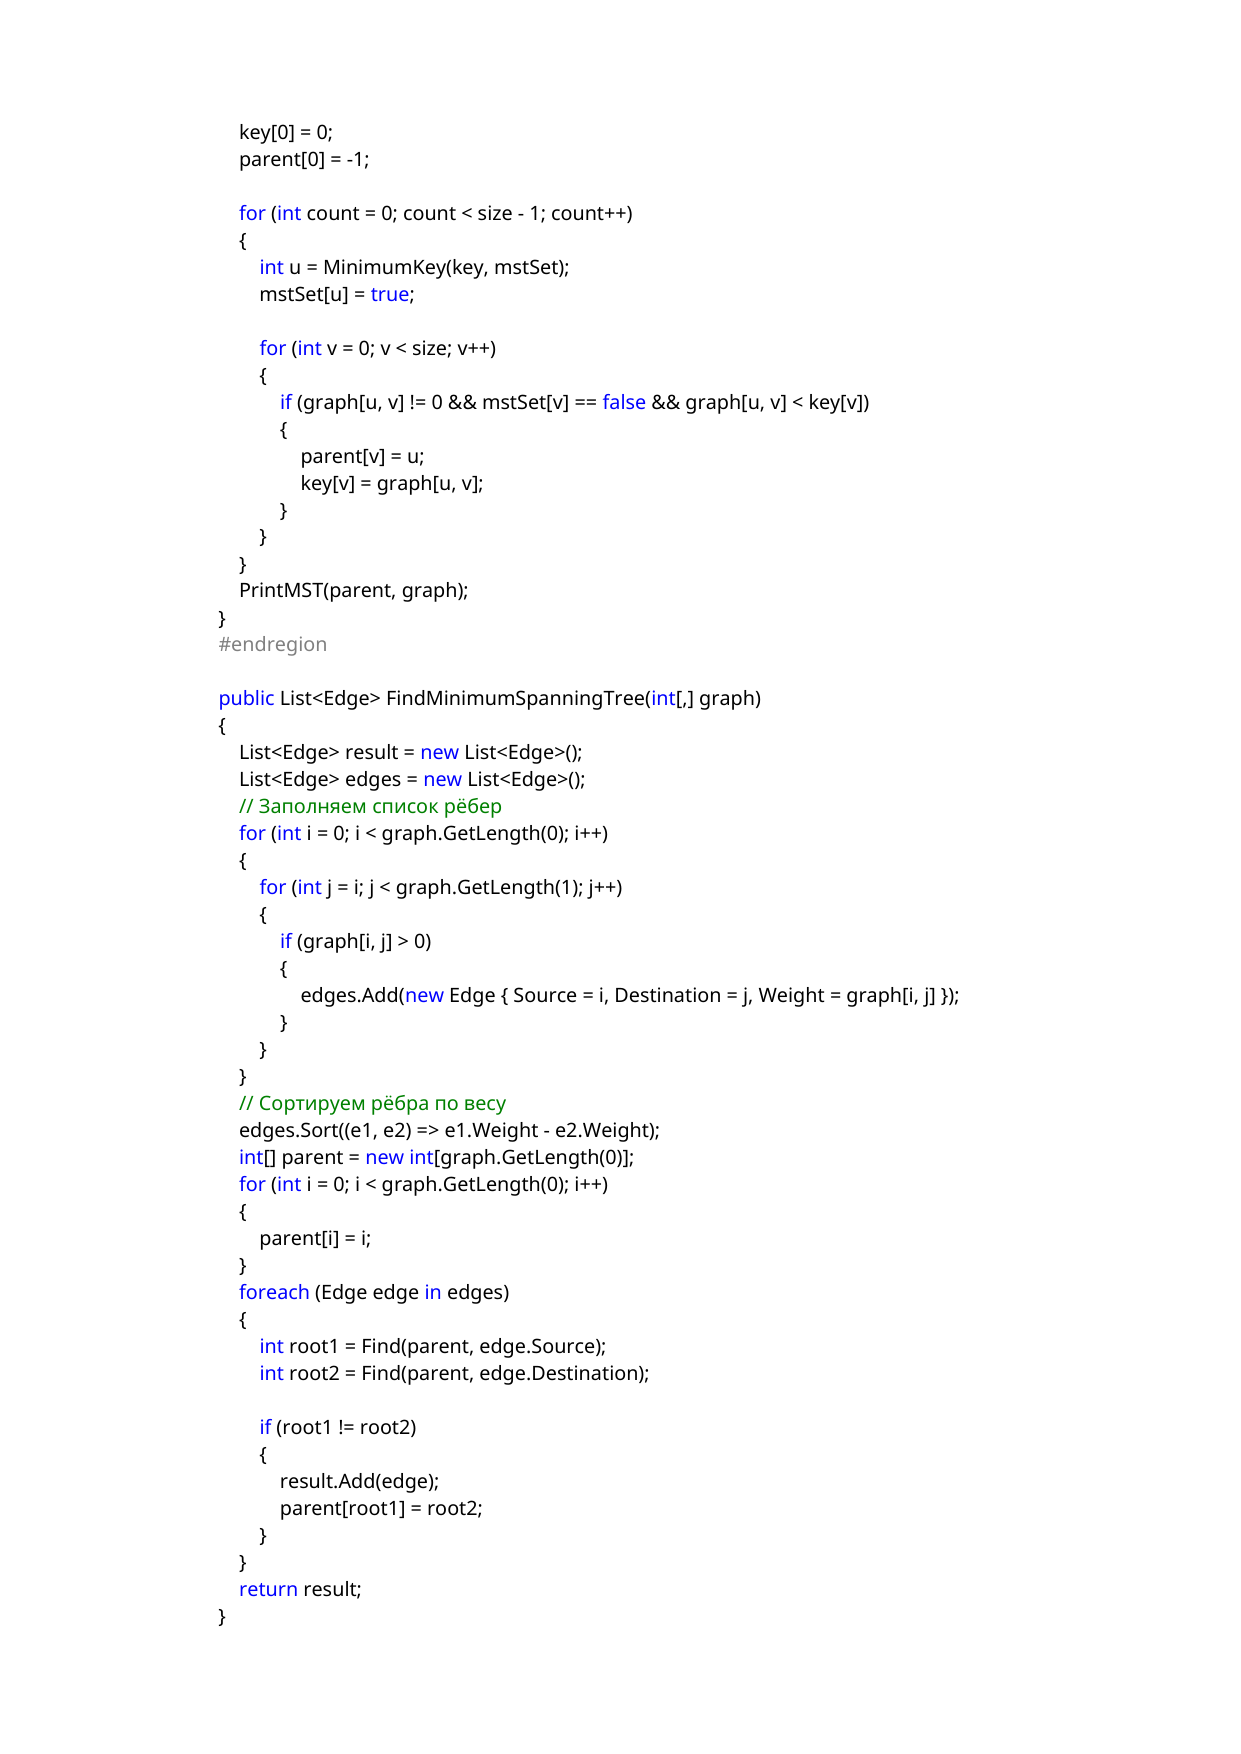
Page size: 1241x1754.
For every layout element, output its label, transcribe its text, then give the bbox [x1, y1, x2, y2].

text List<Edge> result = new List<Edge>(); [177, 739, 1152, 766]
text } [177, 496, 1152, 523]
text int[] parent = new int[graph.GetLength(0)]; [177, 1143, 1152, 1170]
text result.Add(edge); [177, 1467, 1152, 1494]
text for (int v = 0; v < size; v++) [177, 334, 1152, 361]
text parent[0] = -1; [177, 145, 1152, 172]
text } [177, 1251, 1152, 1278]
text parent[root1] = root2; [177, 1494, 1152, 1521]
text } [177, 1035, 1152, 1062]
text } [177, 1602, 1152, 1629]
text #endregion [177, 631, 1152, 658]
text foreach (Edge edge in edges) [177, 1278, 1152, 1305]
text edges.Add(new Edge { Source = i, Destination = j, Weight = graph[i, j] }); [177, 981, 1152, 1008]
text key[v] = graph[u, v]; [177, 469, 1152, 496]
text if (graph[u, v] != 0 && mstSet[v] == false && graph[u, v] < key[v]) [177, 388, 1152, 415]
text { [177, 226, 1152, 253]
text // Заполняем список рёбер [177, 793, 1152, 819]
text for (int j = i; j < graph.GetLength(1); j++) [177, 873, 1152, 901]
text } [177, 1521, 1152, 1548]
text { [177, 847, 1152, 873]
text { [177, 901, 1152, 927]
text { [177, 1440, 1152, 1467]
text { [177, 361, 1152, 388]
text if (graph[i, j] > 0) [177, 927, 1152, 954]
text { [177, 1197, 1152, 1224]
text parent[v] = u; [177, 442, 1152, 469]
text int u = MinimumKey(key, mstSet); [177, 253, 1152, 280]
text { [177, 954, 1152, 981]
text for (int count = 0; count < size - 1; count++) [177, 199, 1152, 226]
text parent[i] = i; [177, 1224, 1152, 1251]
text public List<Edge> FindMinimumSpanningTree(int[,] graph) [177, 685, 1152, 712]
text edges.Sort((e1, e2) => e1.Weight - e2.Weight); [177, 1116, 1152, 1143]
text { [177, 1305, 1152, 1332]
text key[0] = 0; [177, 118, 1152, 145]
text } [177, 1008, 1152, 1035]
text { [177, 712, 1152, 739]
text int root2 = Find(parent, edge.Destination); [177, 1359, 1152, 1386]
text List<Edge> edges = new List<Edge>(); [177, 766, 1152, 793]
text { [177, 415, 1152, 442]
text if (root1 != root2) [177, 1413, 1152, 1440]
text } [177, 1548, 1152, 1575]
text } [177, 604, 1152, 631]
text mstSet[u] = true; [177, 280, 1152, 307]
text return result; [177, 1575, 1152, 1602]
text } [177, 550, 1152, 577]
text } [177, 523, 1152, 550]
text for (int i = 0; i < graph.GetLength(0); i++) [177, 819, 1152, 847]
text } [177, 1062, 1152, 1089]
text int root1 = Find(parent, edge.Source); [177, 1332, 1152, 1359]
text PrintMST(parent, graph); [177, 577, 1152, 604]
text // Сортируем рёбра по весу [177, 1089, 1152, 1116]
text for (int i = 0; i < graph.GetLength(0); i++) [177, 1170, 1152, 1197]
